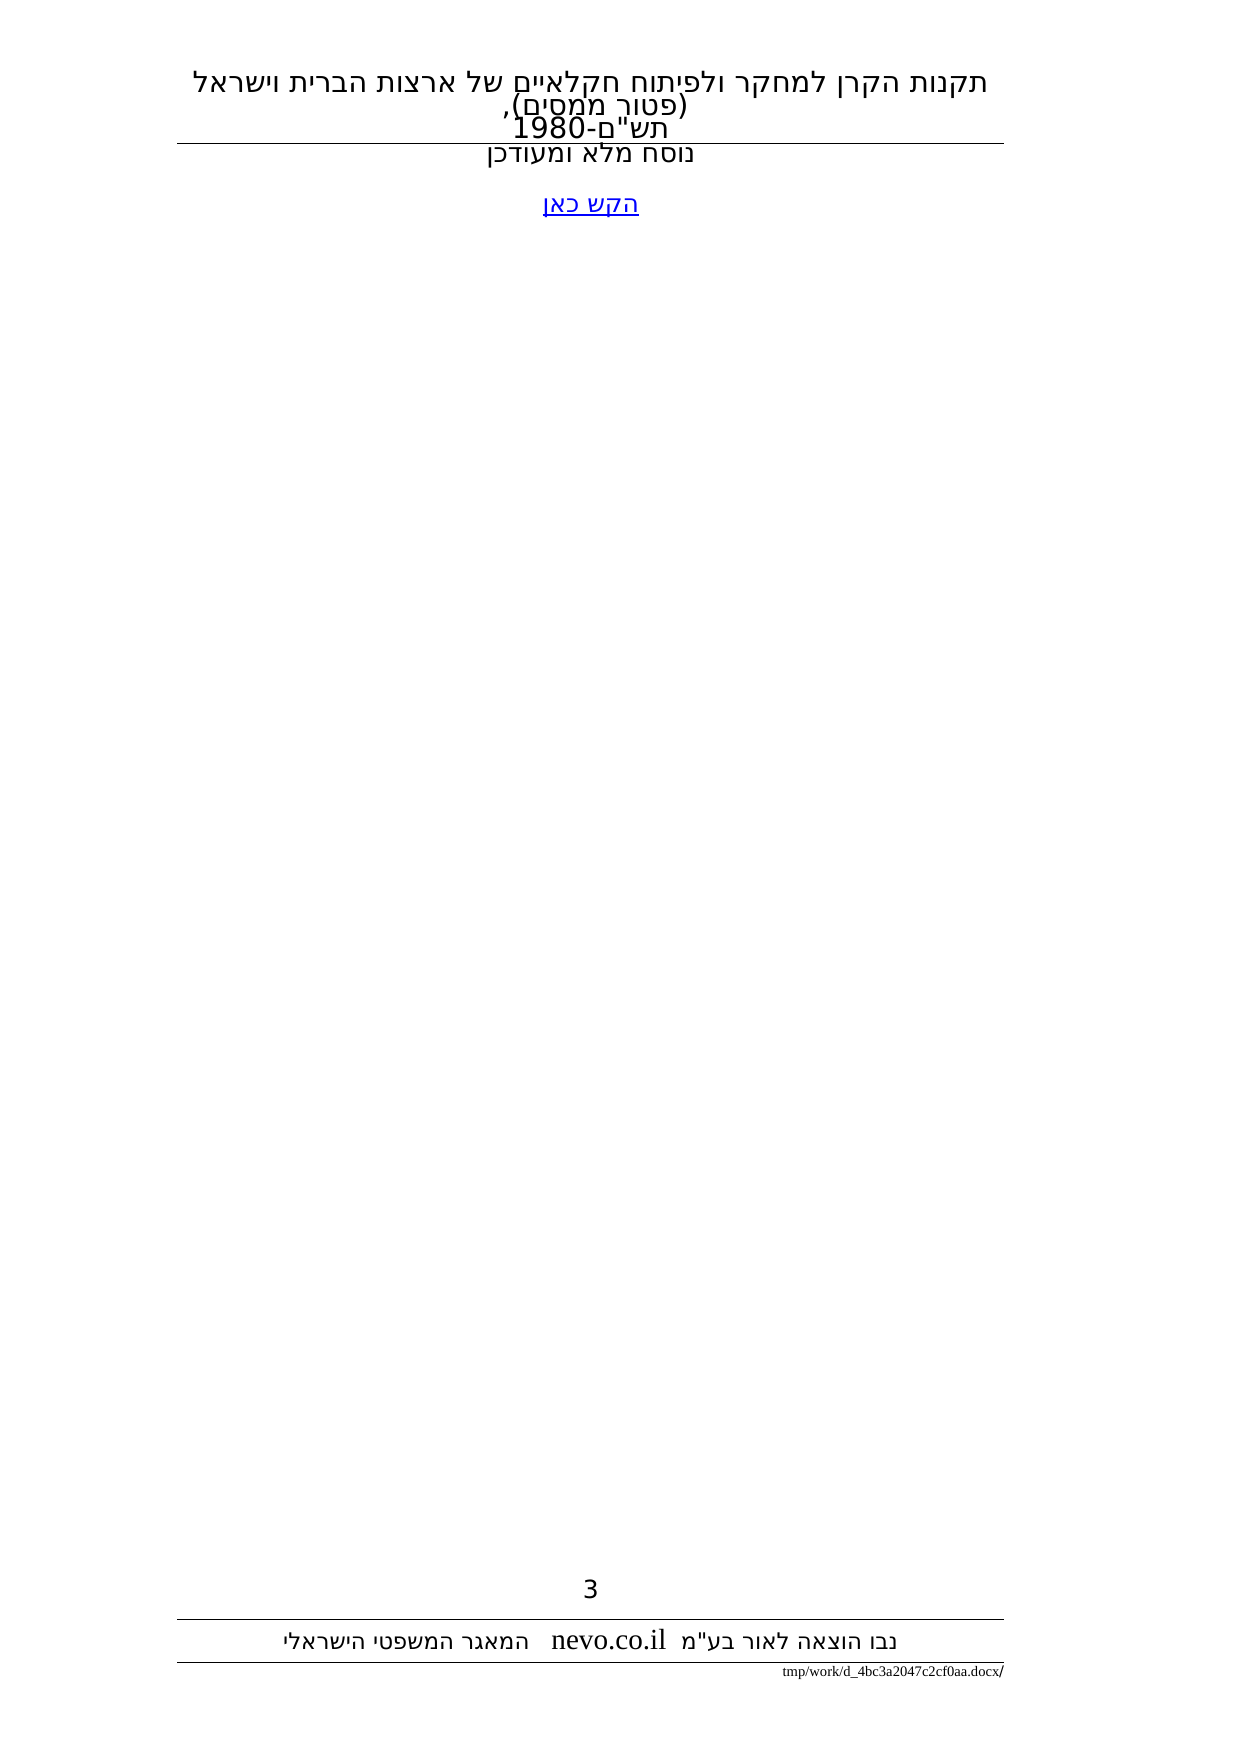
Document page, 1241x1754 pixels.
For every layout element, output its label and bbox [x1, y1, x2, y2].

text [177, 189, 1004, 219]
